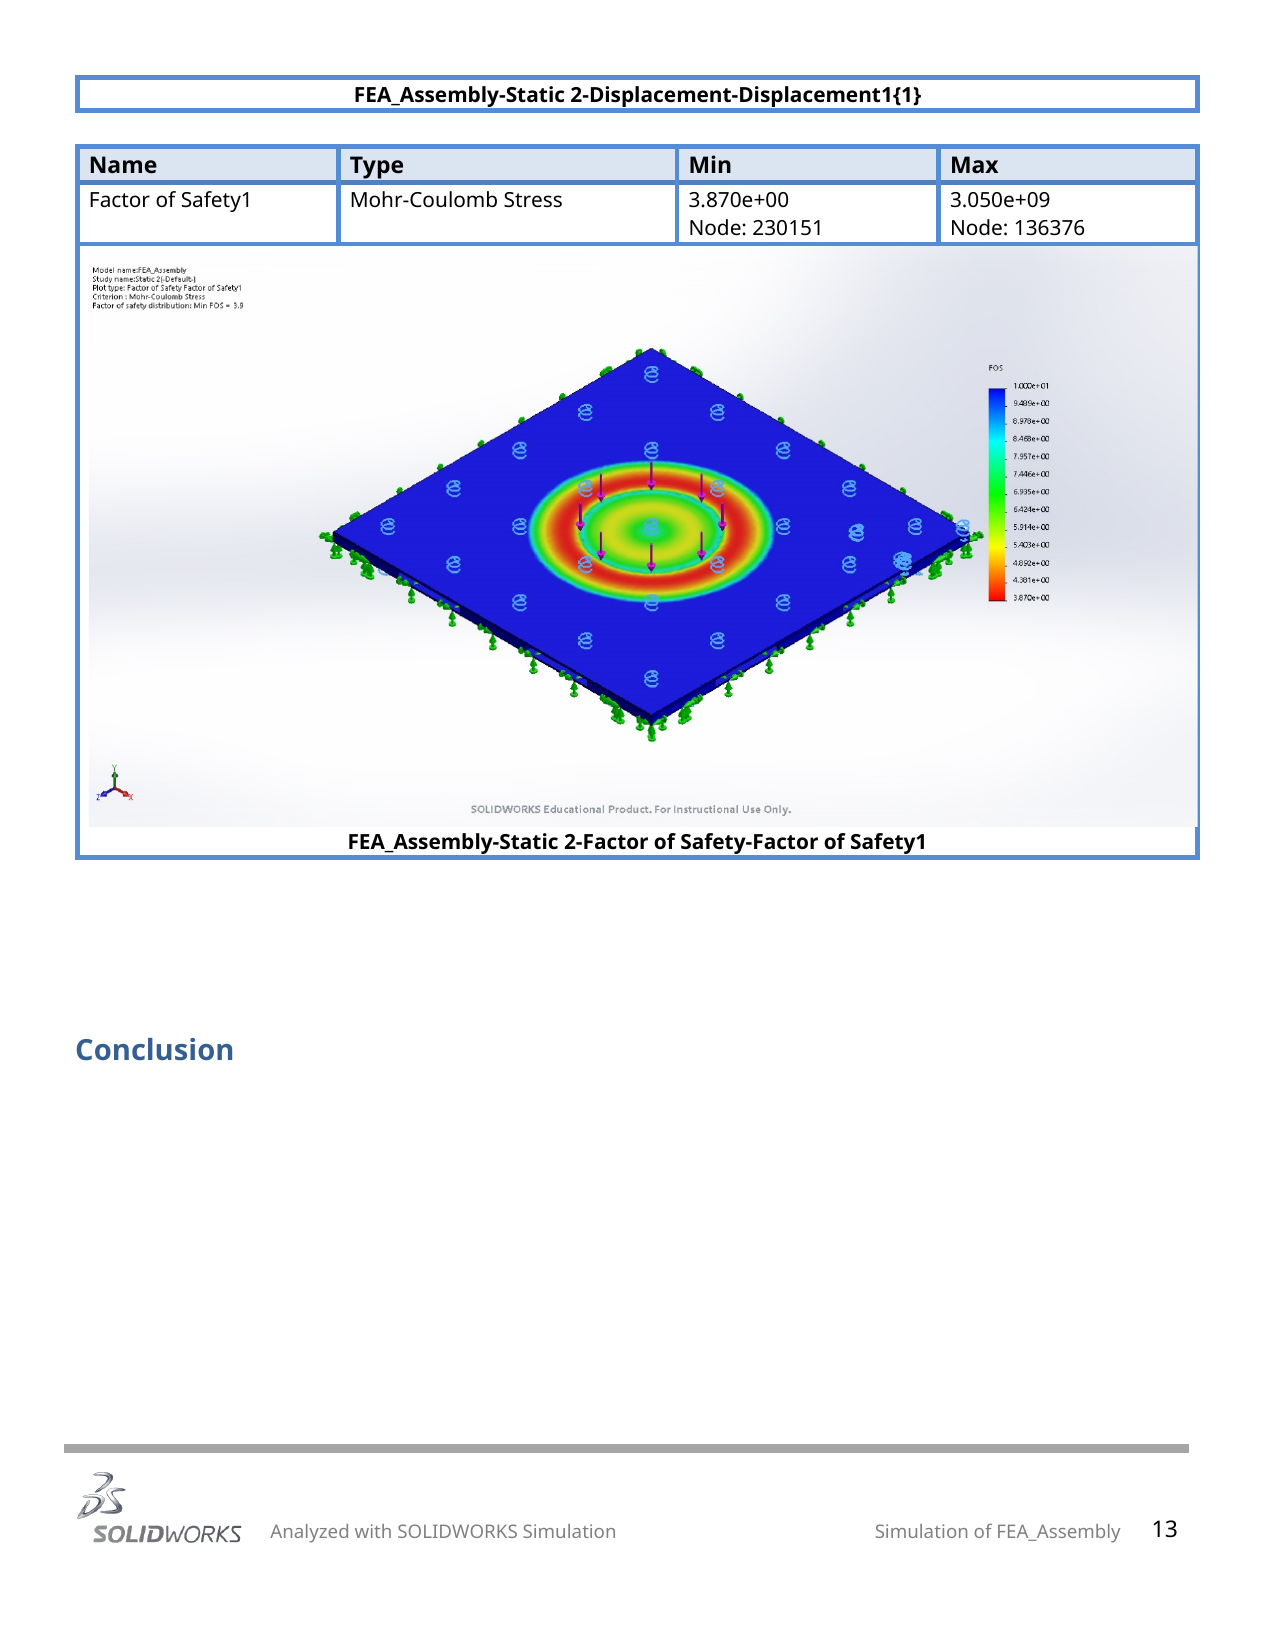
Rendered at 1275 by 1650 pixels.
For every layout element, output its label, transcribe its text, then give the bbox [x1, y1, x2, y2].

table_header Study Results [64, 75, 1211, 922]
picture [88, 246, 1198, 827]
table_header Conclusion [64, 979, 1211, 1069]
picture [75, 1453, 243, 1544]
